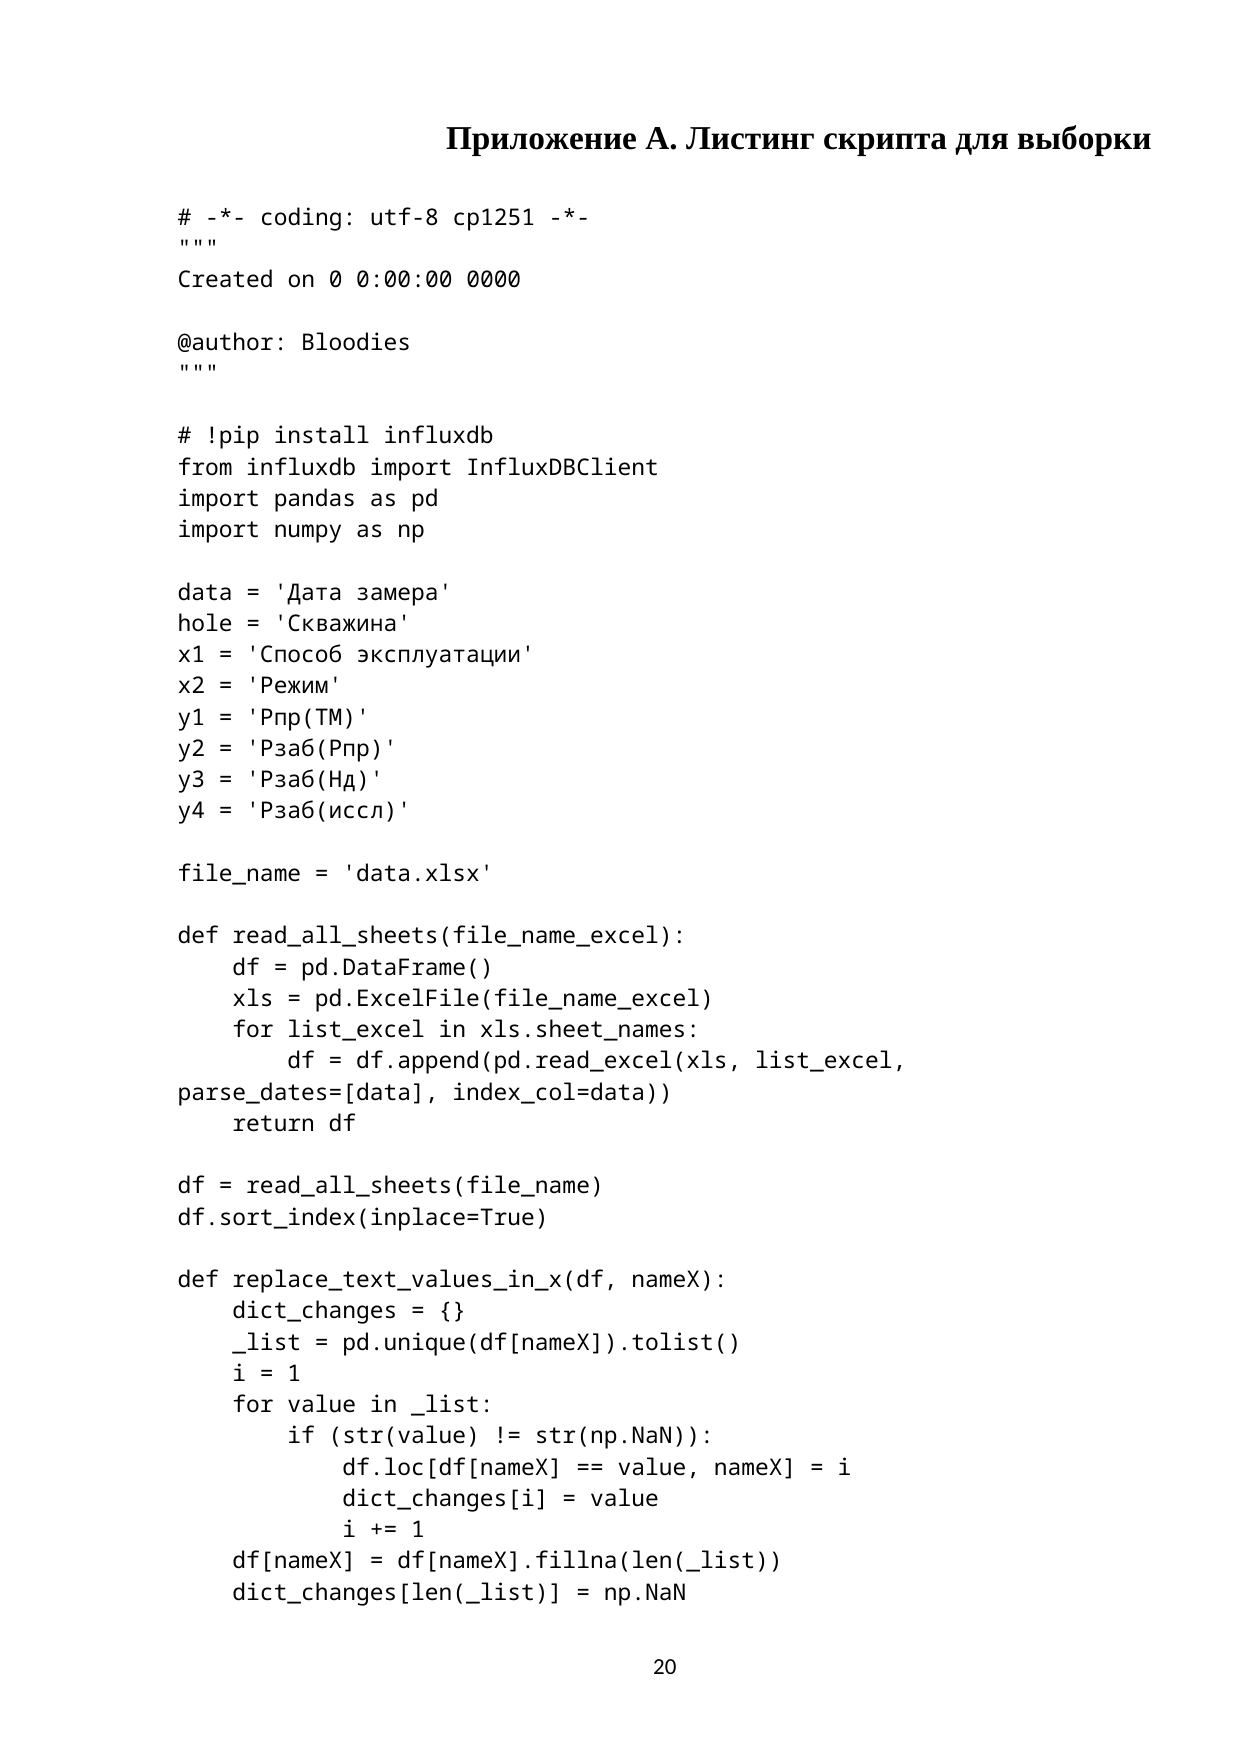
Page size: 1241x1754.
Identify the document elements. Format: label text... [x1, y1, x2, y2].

text i = 1 [177, 1357, 1152, 1388]
text xls = pd.ExcelFile(file_name_excel) [177, 982, 1152, 1013]
text return df [177, 1107, 1152, 1138]
text x2 = 'Режим' [177, 669, 1152, 701]
text dict_changes = {} [177, 1294, 1152, 1326]
text y1 = 'Рпр(ТМ)' [177, 701, 1152, 732]
text _list = pd.unique(df[nameX]).tolist() [177, 1326, 1152, 1357]
text df = read_all_sheets(file_name) [177, 1169, 1152, 1201]
text data = 'Дата замера' [177, 576, 1152, 607]
text import numpy as np [177, 513, 1152, 544]
text for value in _list: [177, 1388, 1152, 1419]
text dict_changes[len(_list)] = np.NaN [177, 1576, 1152, 1607]
text """ [177, 232, 1152, 263]
text i += 1 [177, 1513, 1152, 1544]
text # -*- coding: utf-8 cp1251 -*- [177, 201, 1152, 232]
text dict_changes[i] = value [177, 1482, 1152, 1513]
text Created on 0 0:00:00 0000 [177, 263, 1152, 294]
text y2 = 'Рзаб(Рпр)' [177, 732, 1152, 763]
text file_name = 'data.xlsx' [177, 857, 1152, 888]
text df[nameX] = df[nameX].fillna(len(_list)) [177, 1544, 1152, 1576]
text def read_all_sheets(file_name_excel): [177, 919, 1152, 951]
text if (str(value) != str(np.NaN)): [177, 1419, 1152, 1451]
text def replace_text_values_in_x(df, nameX): [177, 1263, 1152, 1294]
text x1 = 'Способ эксплуатации' [177, 638, 1152, 669]
subtitle Приложение А. Листинг скрипта для выборки [177, 118, 1152, 156]
text df = pd.DataFrame() [177, 951, 1152, 982]
text y4 = 'Рзаб(иссл)' [177, 794, 1152, 826]
text df.sort_index(inplace=True) [177, 1201, 1152, 1232]
text from influxdb import InfluxDBClient [177, 451, 1152, 482]
text import pandas as pd [177, 482, 1152, 513]
text # !pip install influxdb [177, 419, 1152, 451]
text df = df.append(pd.read_excel(xls, list_excel, parse_dates=[data], index_col=data)) [177, 1044, 1152, 1107]
text @author: Bloodies [177, 326, 1152, 357]
text for list_excel in xls.sheet_names: [177, 1013, 1152, 1044]
text df.loc[df[nameX] == value, nameX] = i [177, 1451, 1152, 1482]
text hole = 'Скважина' [177, 607, 1152, 638]
text y3 = 'Рзаб(Нд)' [177, 763, 1152, 794]
text """ [177, 357, 1152, 388]
